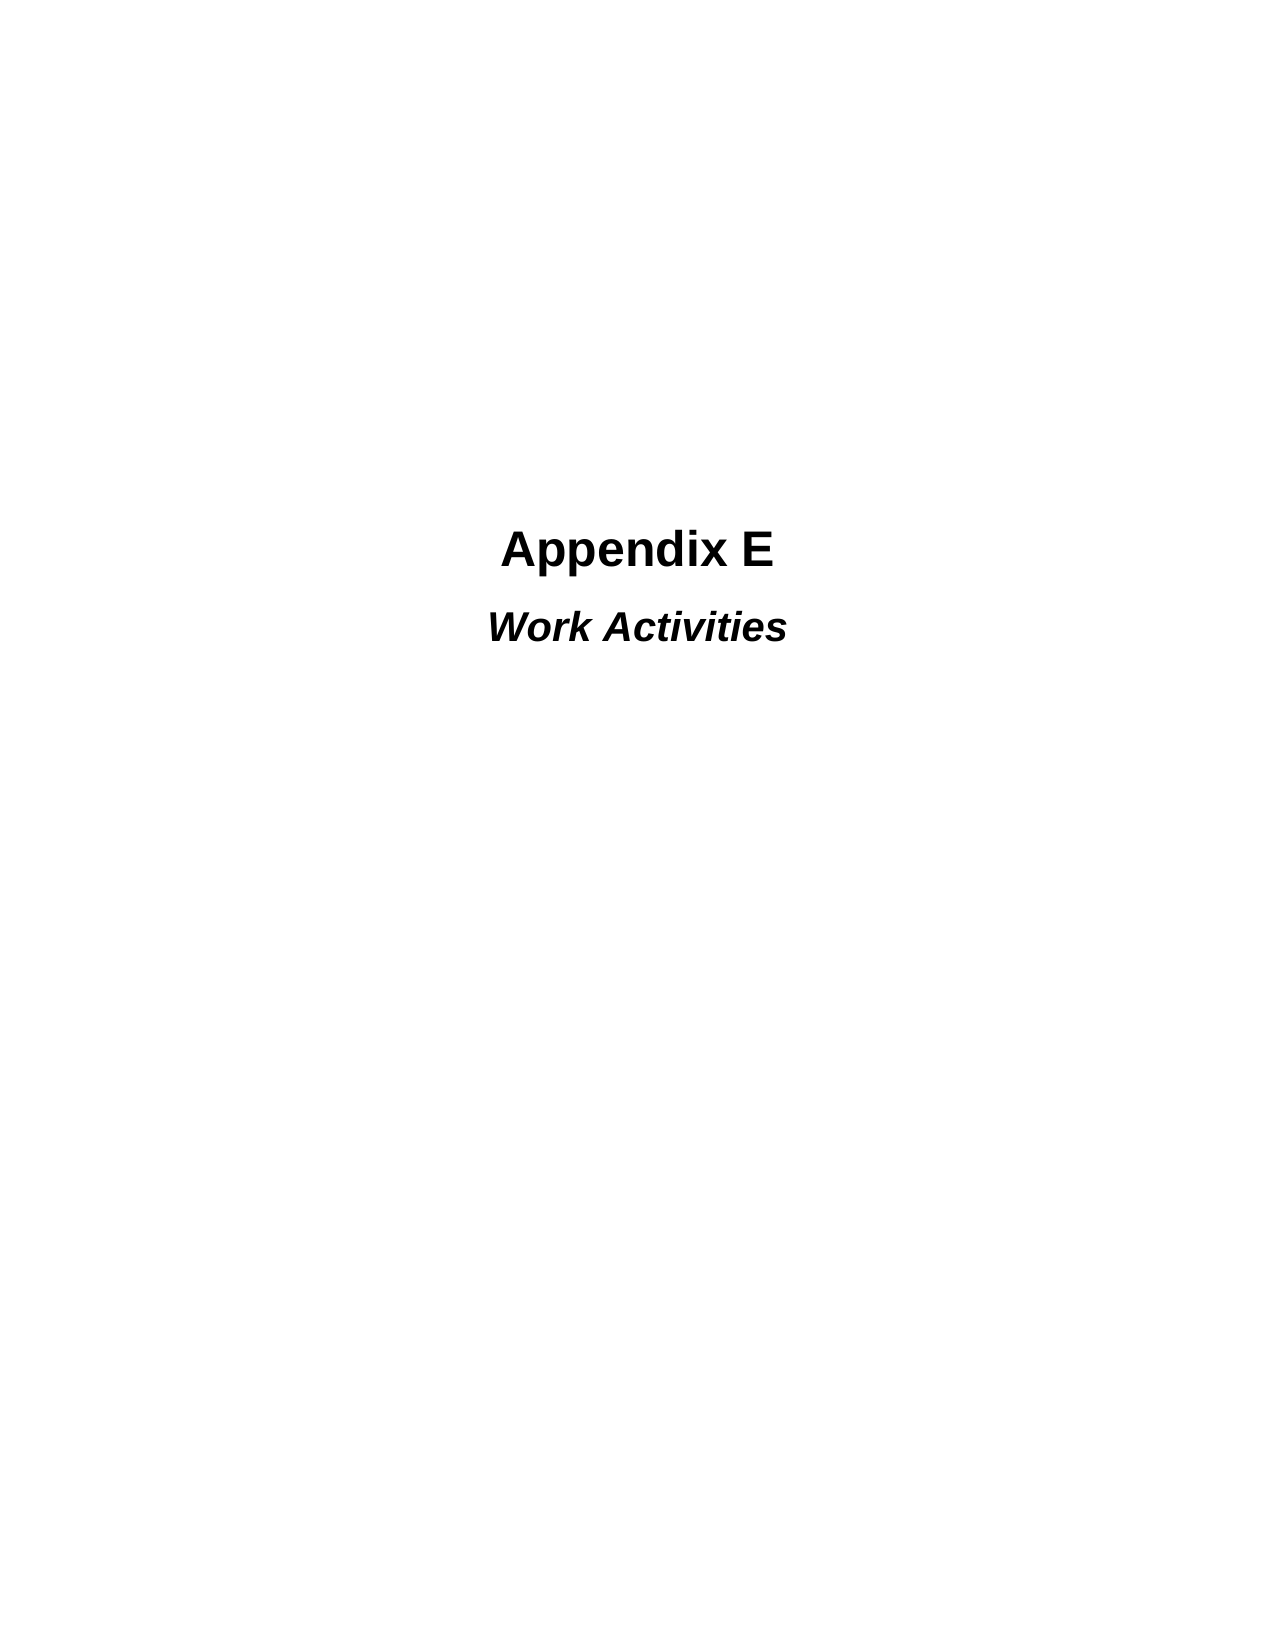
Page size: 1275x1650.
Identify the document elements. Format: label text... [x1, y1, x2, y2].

subtitle Appendix E [322, 520, 953, 577]
subtitle Work Activities [322, 602, 953, 650]
